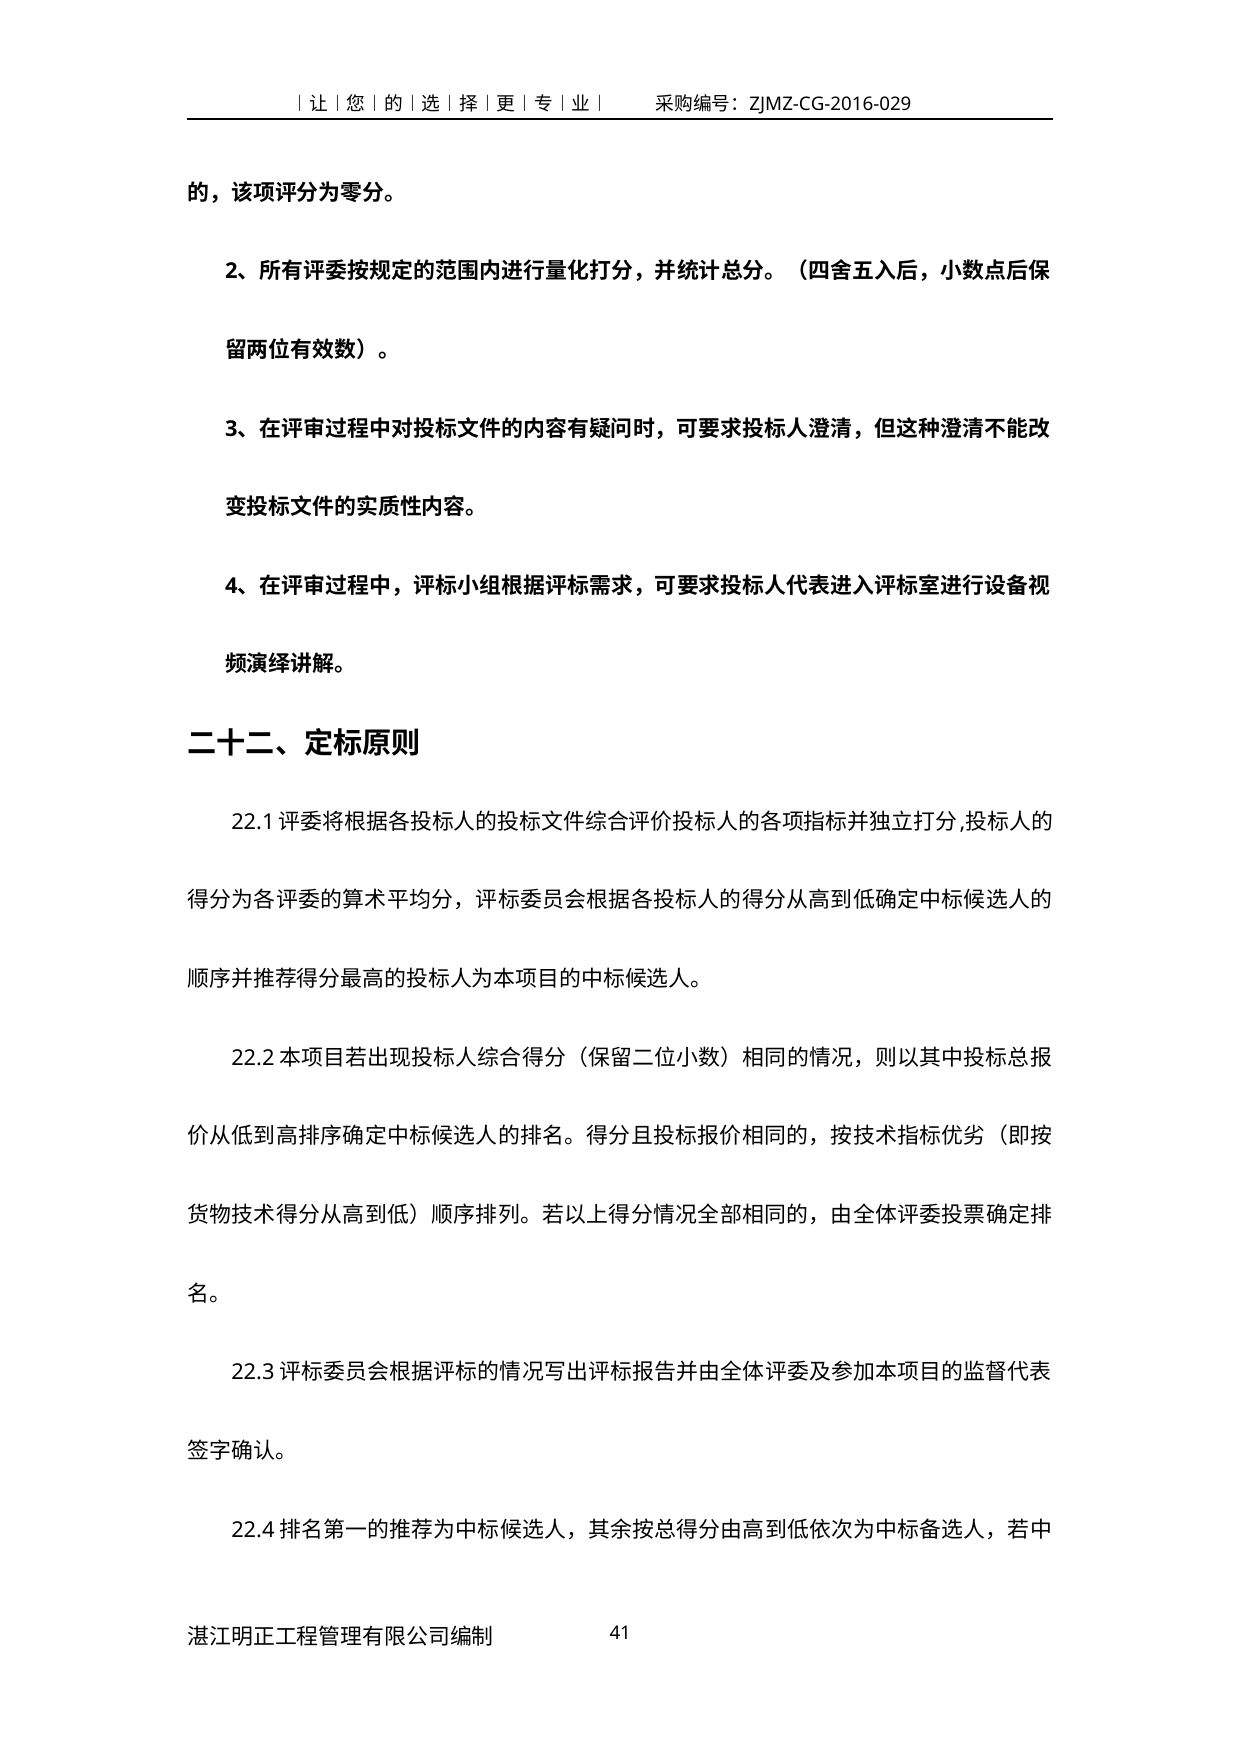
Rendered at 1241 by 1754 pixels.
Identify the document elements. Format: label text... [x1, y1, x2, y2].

text 22.3评标委员会根据评标的情况写出评标报告并由全体评委及参加本项目的监督代表签字确认。 [187, 1331, 1053, 1488]
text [187, 1488, 1053, 1567]
text 二十二、定标原则 [187, 702, 1053, 780]
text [187, 151, 1053, 230]
text 2、所有评委按规定的范围内进行量化打分，并统计总分。（四舍五入后，小数点后保留两位有效数）。 [225, 230, 1053, 387]
text 22.2本项目若出现投标人综合得分（保留二位小数）相同的情况，则以其中投标总报价从低到高排序确定中标候选人的排名。得分且投标报价相同的，按技术指标优劣（即按货物技术得分从高到低）顺序排列。若以上得分情况全部相同的，由全体评委投票确定排名。 [187, 1016, 1053, 1331]
text 3、在评审过程中对投标文件的内容有疑问时，可要求投标人澄清，但这种澄清不能改变投标文件的实质性内容。 [225, 387, 1053, 544]
text 22.1评委将根据各投标人的投标文件综合评价投标人的各项指标并独立打分,投标人的得分为各评委的算术平均分，评标委员会根据各投标人的得分从高到低确定中标候选人的顺序并推荐得分最高的投标人为本项目的中标候选人。 [187, 780, 1053, 1016]
text 4、在评审过程中，评标小组根据评标需求，可要求投标人代表进入评标室进行设备视频演绎讲解。 [225, 544, 1053, 702]
